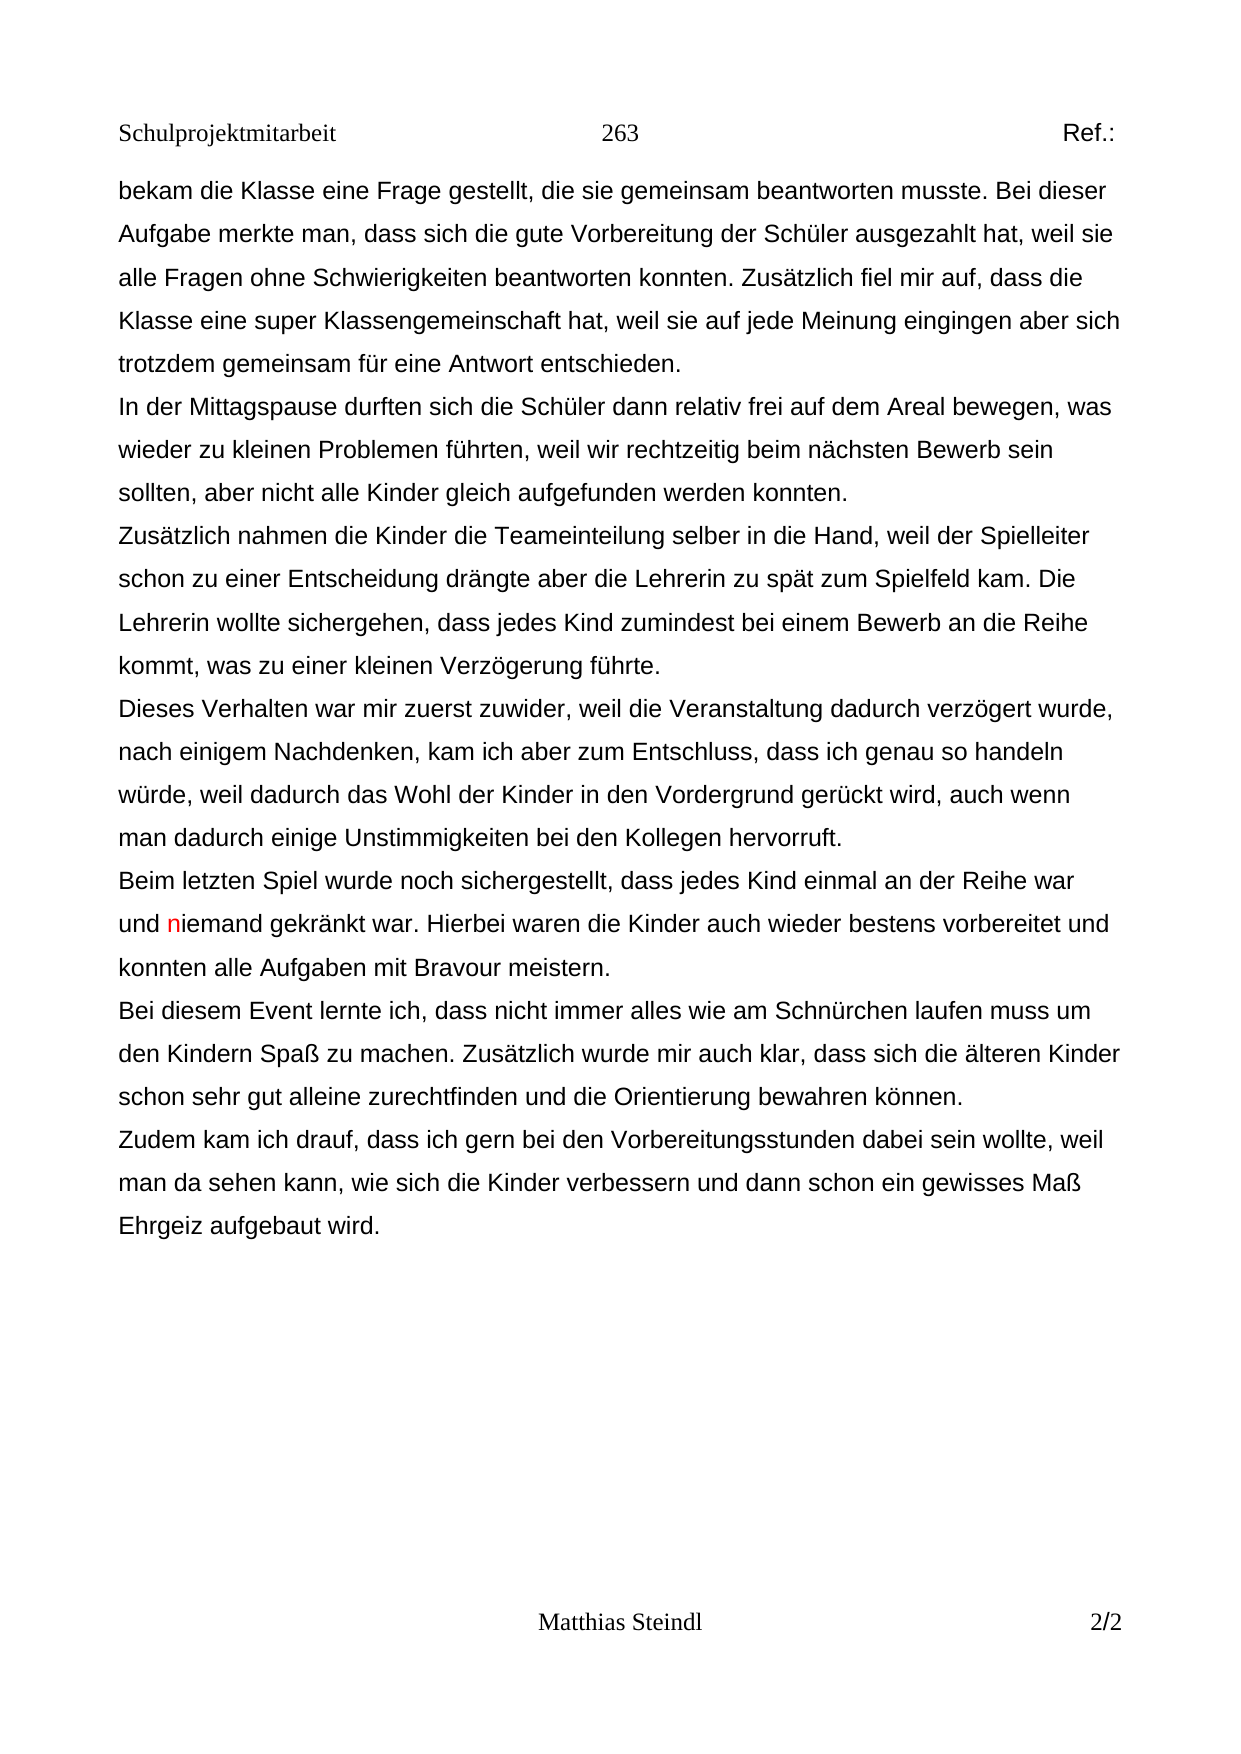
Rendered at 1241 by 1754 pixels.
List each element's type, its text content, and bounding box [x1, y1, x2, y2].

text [118, 176, 1122, 378]
text Zudem kam ich drauf, dass ich gern bei den Vorbereitungsstunden dabei sein wollte, weil man da sehen kann, wie sich die Kinder verbessern und dann schon ein gewisses Maß Ehrgeiz aufgebaut wird. [118, 1125, 1122, 1240]
text Bei diesem Event lernte ich, dass nicht immer alles wie am Schnürchen laufen muss um den Kindern Spaß zu machen. Zusätzlich wurde mir auch klar, dass sich die älteren Kinder schon sehr gut alleine zurechtfinden und die Orientierung bewahren können. [118, 996, 1122, 1111]
text In der Mittagspause durften sich die Schüler dann relativ frei auf dem Areal bewegen, was wieder zu kleinen Problemen führten, weil wir rechtzeitig beim nächsten Bewerb sein sollten, aber nicht alle Kinder gleich aufgefunden werden konnten. [118, 392, 1122, 507]
text Beim letzten Spiel wurde noch sichergestellt, dass jedes Kind einmal an der Reihe war und niemand gekränkt war. Hierbei waren die Kinder auch wieder bestens vorbereitet und konnten alle Aufgaben mit Bravour meistern. [118, 866, 1122, 981]
text Zusätzlich nahmen die Kinder die Teameinteilung selber in die Hand, weil der Spielleiter schon zu einer Entscheidung drängte aber die Lehrerin zu spät zum Spielfeld kam. Die Lehrerin wollte sichergehen, dass jedes Kind zumindest bei einem Bewerb an die Reihe kommt, was zu einer kleinen Verzögerung führte. [118, 521, 1122, 679]
text Dieses Verhalten war mir zuerst zuwider, weil die Veranstaltung dadurch verzögert wurde, nach einigem Nachdenken, kam ich aber zum Entschluss, dass ich genau so handeln würde, weil dadurch das Wohl der Kinder in den Vordergrund gerückt wird, auch wenn man dadurch einige Unstimmigkeiten bei den Kollegen hervorruft. [118, 694, 1122, 852]
